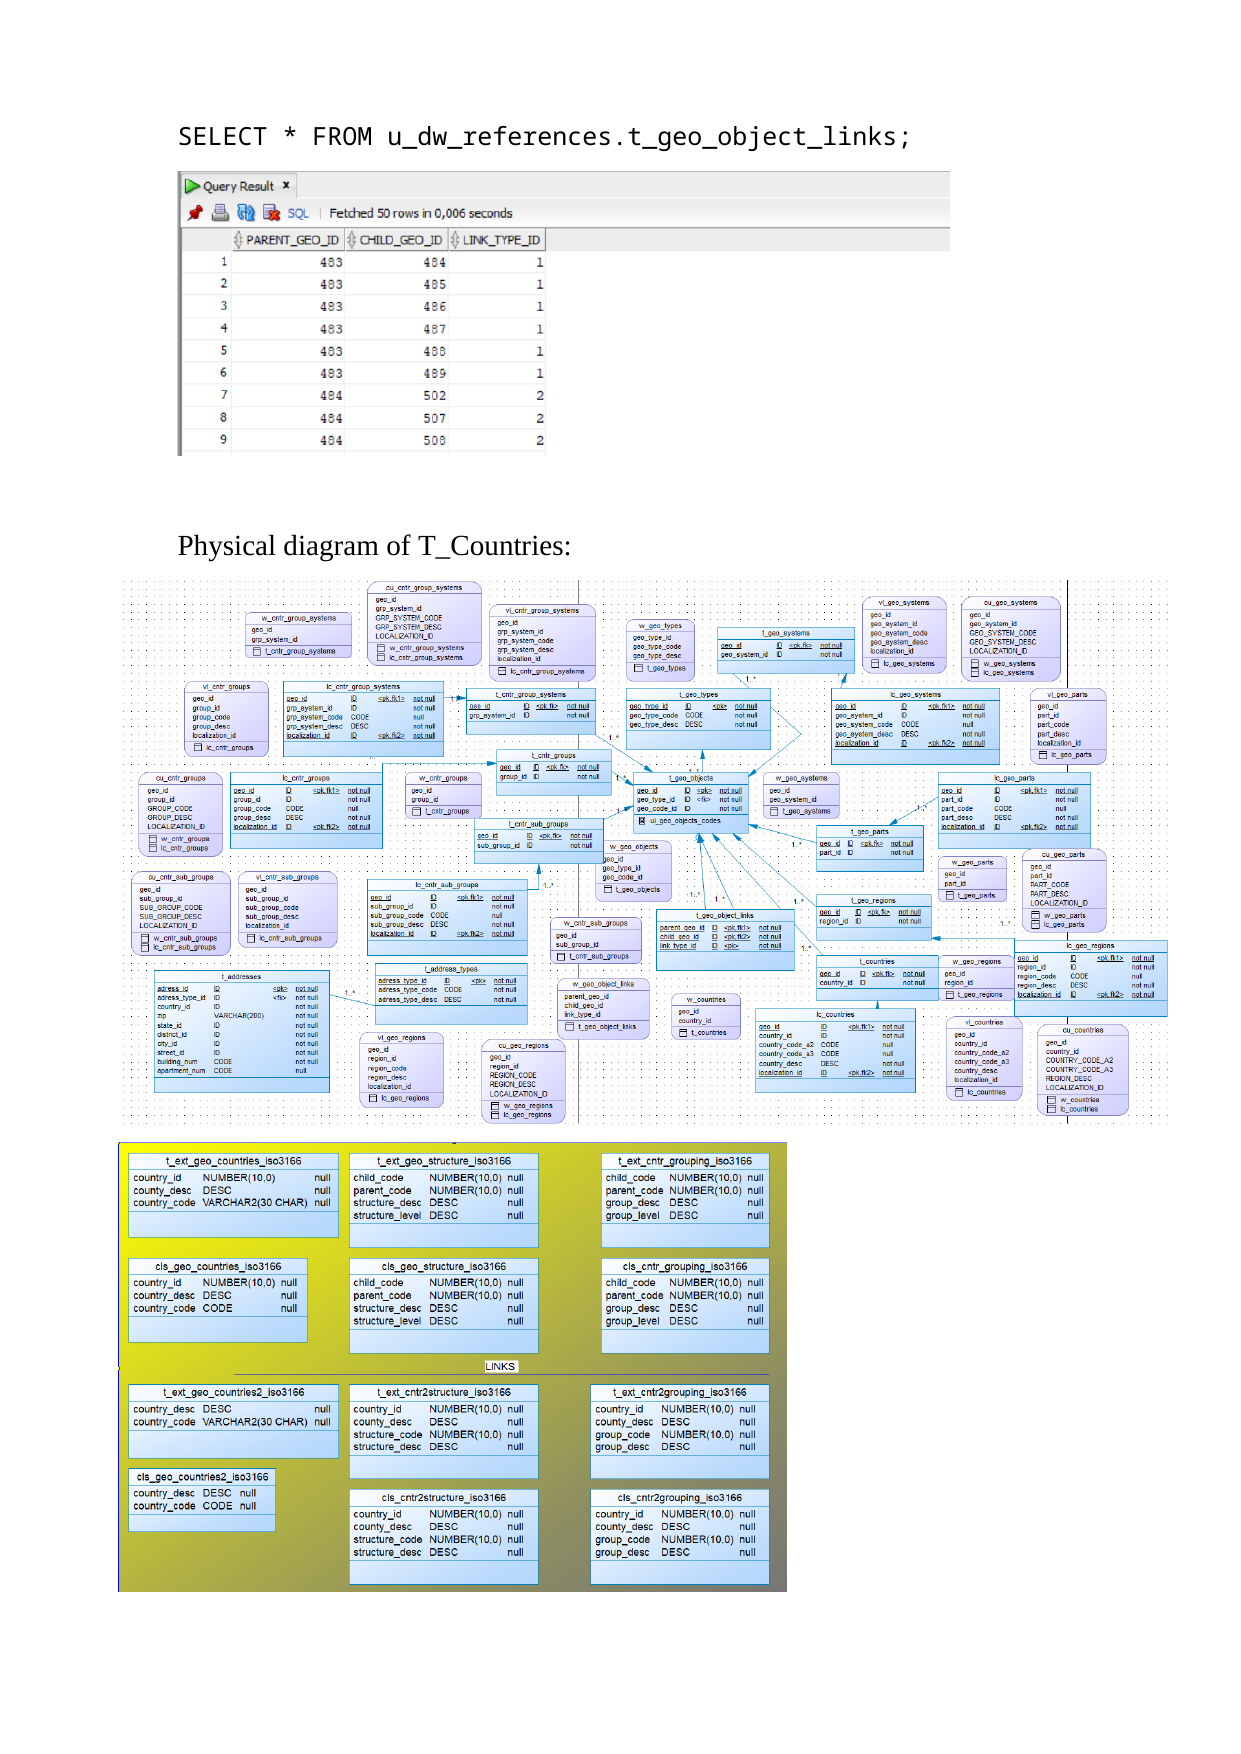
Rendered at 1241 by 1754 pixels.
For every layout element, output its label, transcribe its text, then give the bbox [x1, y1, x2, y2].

text SELECT * FROM u_dw_references.t_geo_object_links; [177, 118, 1152, 152]
picture [118, 580, 1168, 1124]
picture [177, 171, 951, 456]
picture [118, 1142, 787, 1592]
text Physical diagram of T_Countries: [177, 528, 1152, 561]
